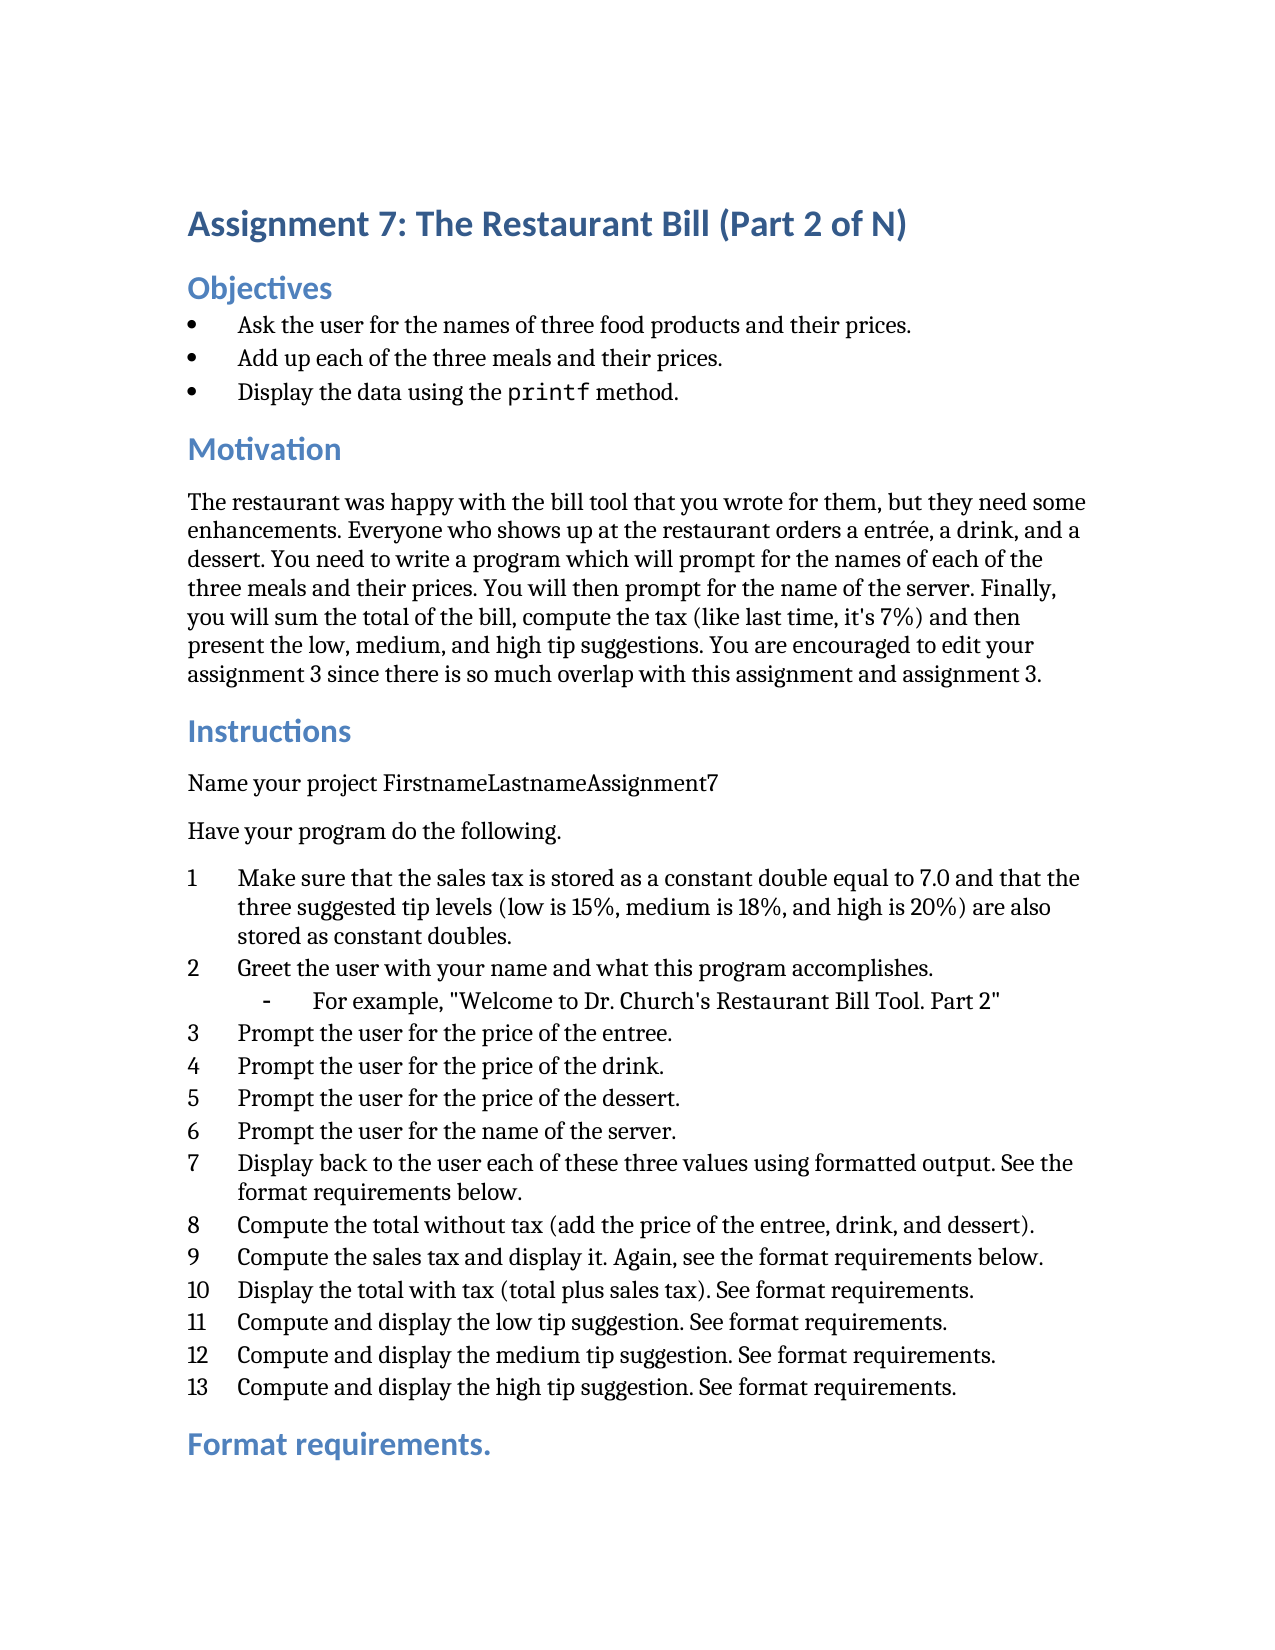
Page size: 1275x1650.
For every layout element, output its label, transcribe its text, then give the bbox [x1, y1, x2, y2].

list Display the total with tax (total plus sales tax). See format requirements. [187, 1276, 1087, 1304]
text The restaurant was happy with the bill tool that you wrote for them, but they need some enhancements. Everyone who shows up at the restaurant orders a entrée, a drink, and a dessert. You need to write a program which will prompt for the names of each of the three meals and their prices. You will then prompt for the name of the server. Finally, you will sum the total of the bill, compute the tax (like last time, it's 7%) and then present the low, medium, and high tip suggestions. You are encouraged to edit your assignment 3 since there is so much overlap with this assignment and assignment 3. [187, 488, 1087, 689]
list Display back to the user each of these three values using formatted output. See the format requirements below. [187, 1149, 1087, 1207]
text Have your program do the following. [187, 817, 1087, 846]
list Greet the user with your name and what this program accomplishes. [187, 954, 1087, 983]
list Compute and display the medium tip suggestion. See format requirements. [187, 1341, 1087, 1369]
list Ask the user for the names of three food products and their prices. [187, 311, 1087, 340]
list Make sure that the sales tax is stored as a constant double equal to 7.0 and that the three suggested tip levels (low is 15%, medium is 18%, and high is 20%) are also stored as constant doubles. [187, 864, 1087, 951]
list Add up each of the three meals and their prices. [187, 344, 1087, 372]
subtitle Instructions [187, 710, 1087, 751]
list Compute and display the high tip suggestion. See format requirements. [187, 1373, 1087, 1402]
list Prompt the user for the price of the drink. [187, 1052, 1087, 1081]
list Compute the sales tax and display it. Again, see the format requirements below. [187, 1243, 1087, 1272]
subtitle Objectives [187, 267, 1087, 307]
subtitle Format requirements. [187, 1423, 1087, 1463]
list Compute the total without tax (add the price of the entree, drink, and dessert). [187, 1211, 1087, 1239]
list Prompt the user for the price of the dessert. [187, 1084, 1087, 1113]
list Prompt the user for the name of the server. [187, 1117, 1087, 1146]
subtitle Assignment 7: The Restaurant Bill (Part 2 of N) [187, 200, 1087, 246]
list Compute and display the low tip suggestion. See format requirements. [187, 1308, 1087, 1337]
text Name your project FirstnameLastnameAssignment7 [187, 769, 1087, 798]
list For example, "Welcome to Dr. Church's Restaurant Bill Tool. Part 2" [262, 987, 1087, 1016]
list Display the data using the printf method. [187, 376, 1087, 407]
list Prompt the user for the price of the entree. [187, 1019, 1087, 1048]
subtitle Motivation [187, 428, 1087, 469]
